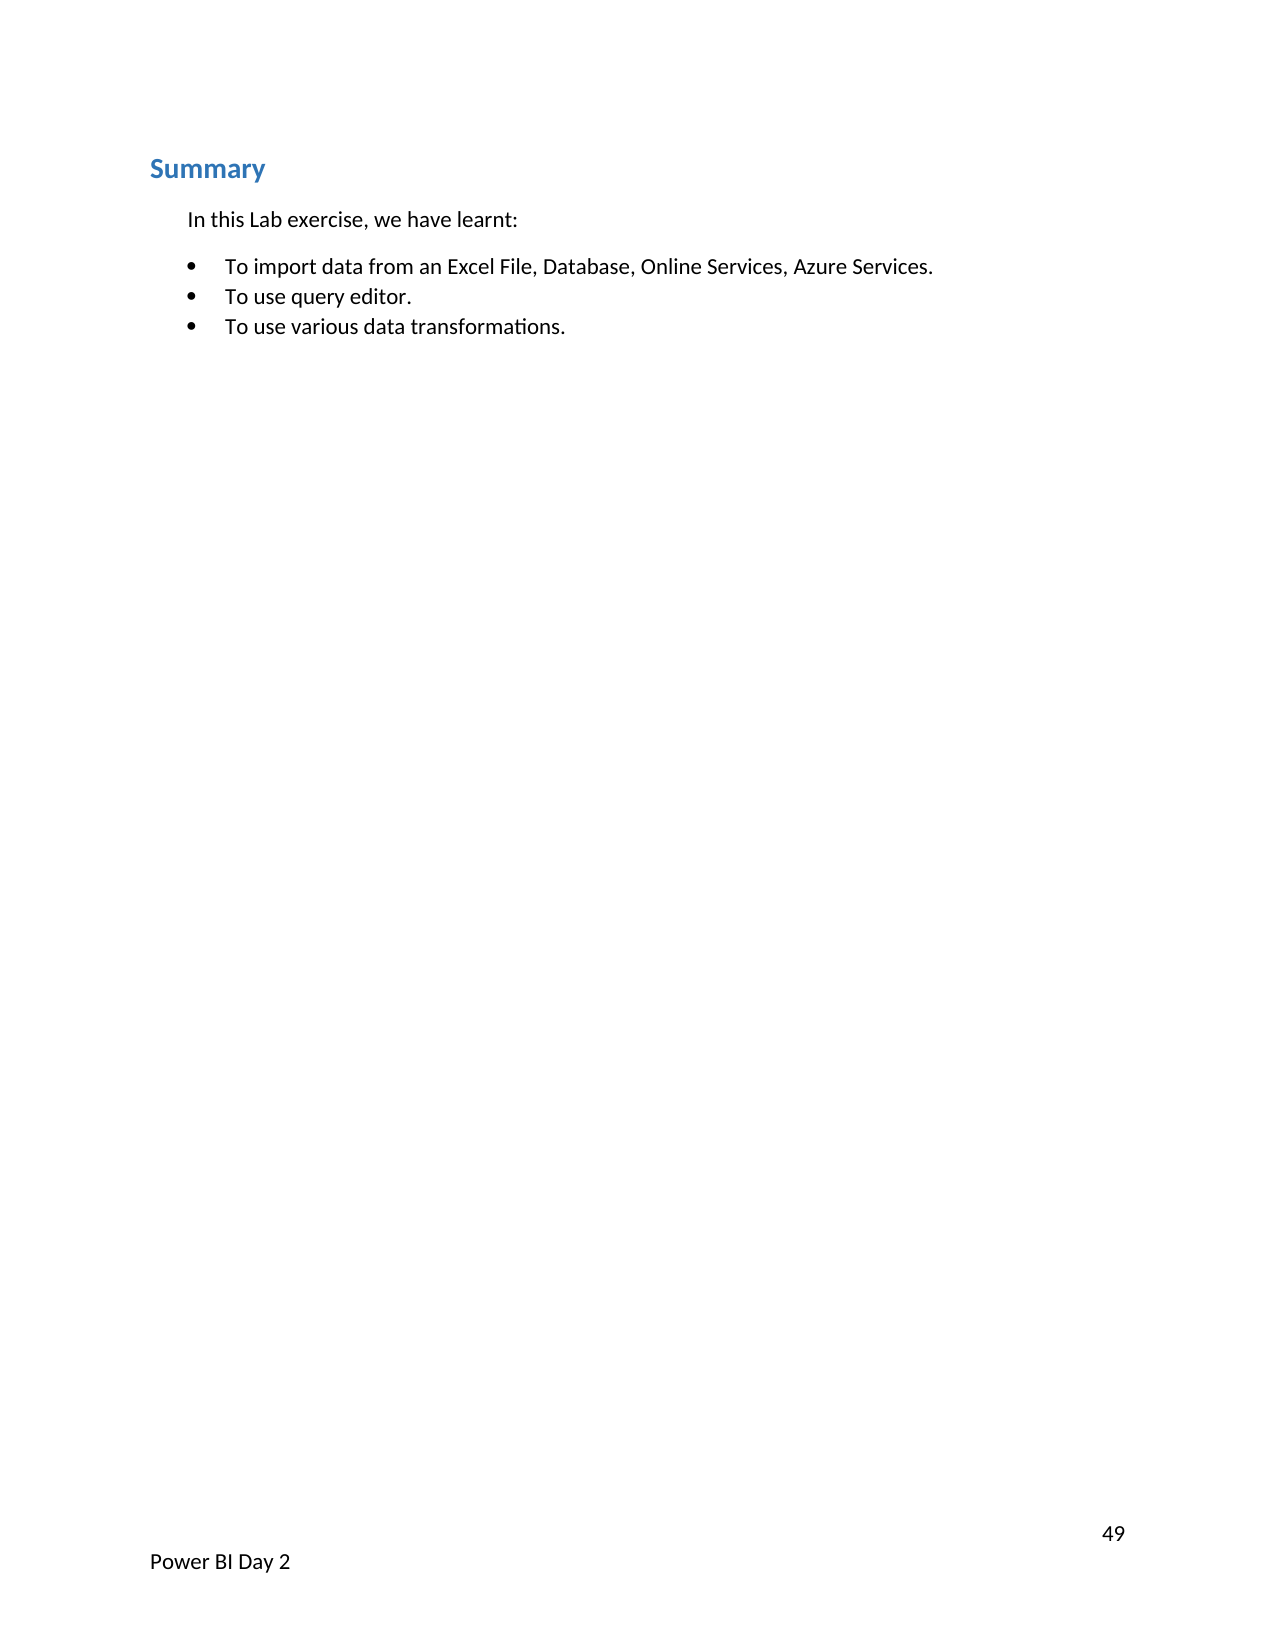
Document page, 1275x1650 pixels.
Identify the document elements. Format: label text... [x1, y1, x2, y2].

text Summary [150, 150, 1125, 186]
list To use query editor. [187, 282, 1125, 310]
text In this Lab exercise, we have learnt: [187, 205, 1125, 233]
list To import data from an Excel File, Database, Online Services, Azure Services. [187, 252, 1125, 280]
list To use various data transformations. [187, 312, 1125, 340]
